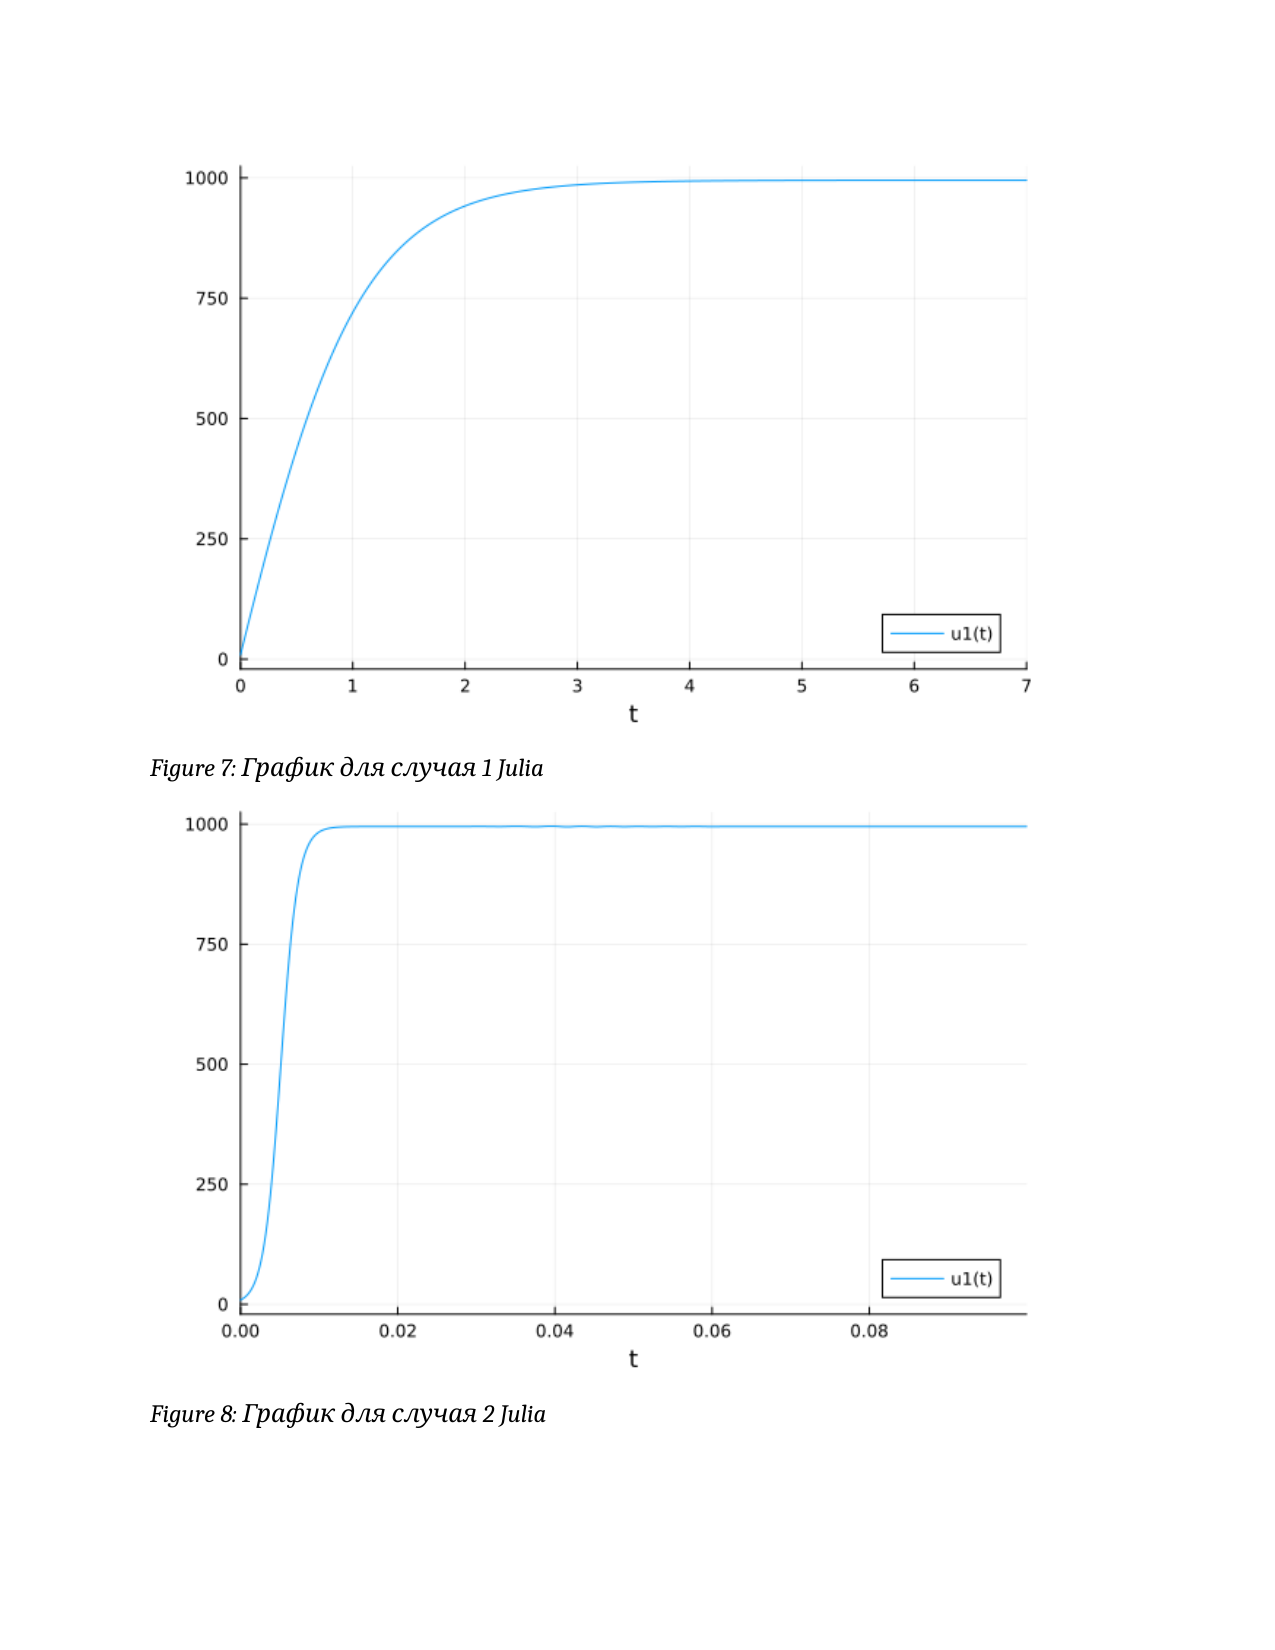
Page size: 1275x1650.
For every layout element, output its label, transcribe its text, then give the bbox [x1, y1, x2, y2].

picture [168, 150, 1044, 734]
text Figure 7: График для случая 1 Julia [150, 754, 1125, 783]
text Figure 8: График для случая 2 Julia [150, 1399, 1125, 1428]
picture [168, 795, 1044, 1379]
